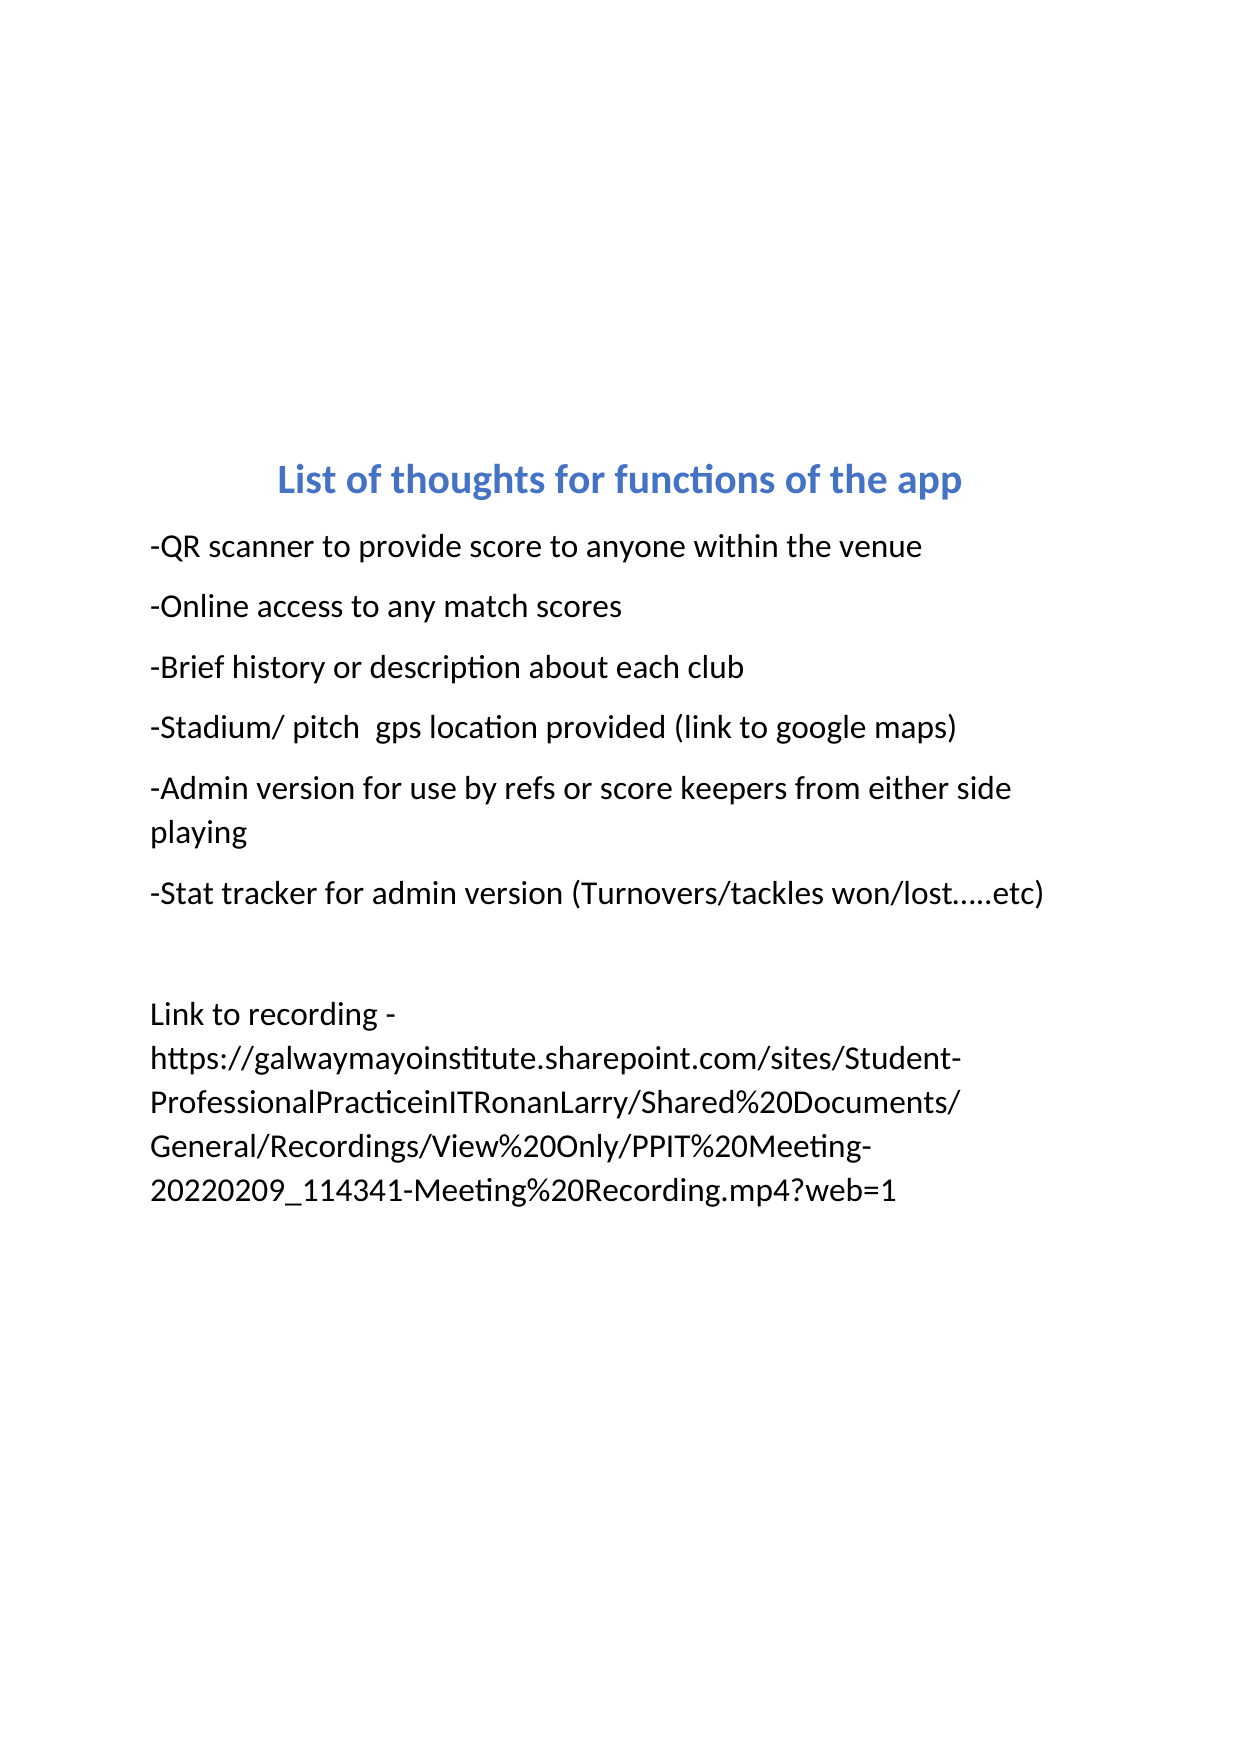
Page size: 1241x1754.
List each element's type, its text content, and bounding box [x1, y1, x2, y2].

text -Brief history or description about each club [150, 646, 1090, 687]
text List of thoughts for functions of the app [150, 453, 1090, 504]
text -Stadium/ pitch gps location provided (link to google maps) [150, 707, 1090, 747]
text -Online access to any match scores [150, 585, 1090, 626]
text Link to recording - https://galwaymayoinstitute.sharepoint.com/sites/Student-ProfessionalPracticeinITRonanLarry/Shared%20Documents/General/Recordings/View%20Only/PPIT%20Meeting-20220209_114341-Meeting%20Recording.mp4?web=1 [150, 993, 1090, 1209]
text -QR scanner to provide score to anyone within the venue [150, 525, 1090, 565]
text -Admin version for use by refs or score keepers from either side playing [150, 767, 1090, 852]
text -Stat tracker for admin version (Turnovers/tackles won/lost…..etc) [150, 872, 1090, 912]
